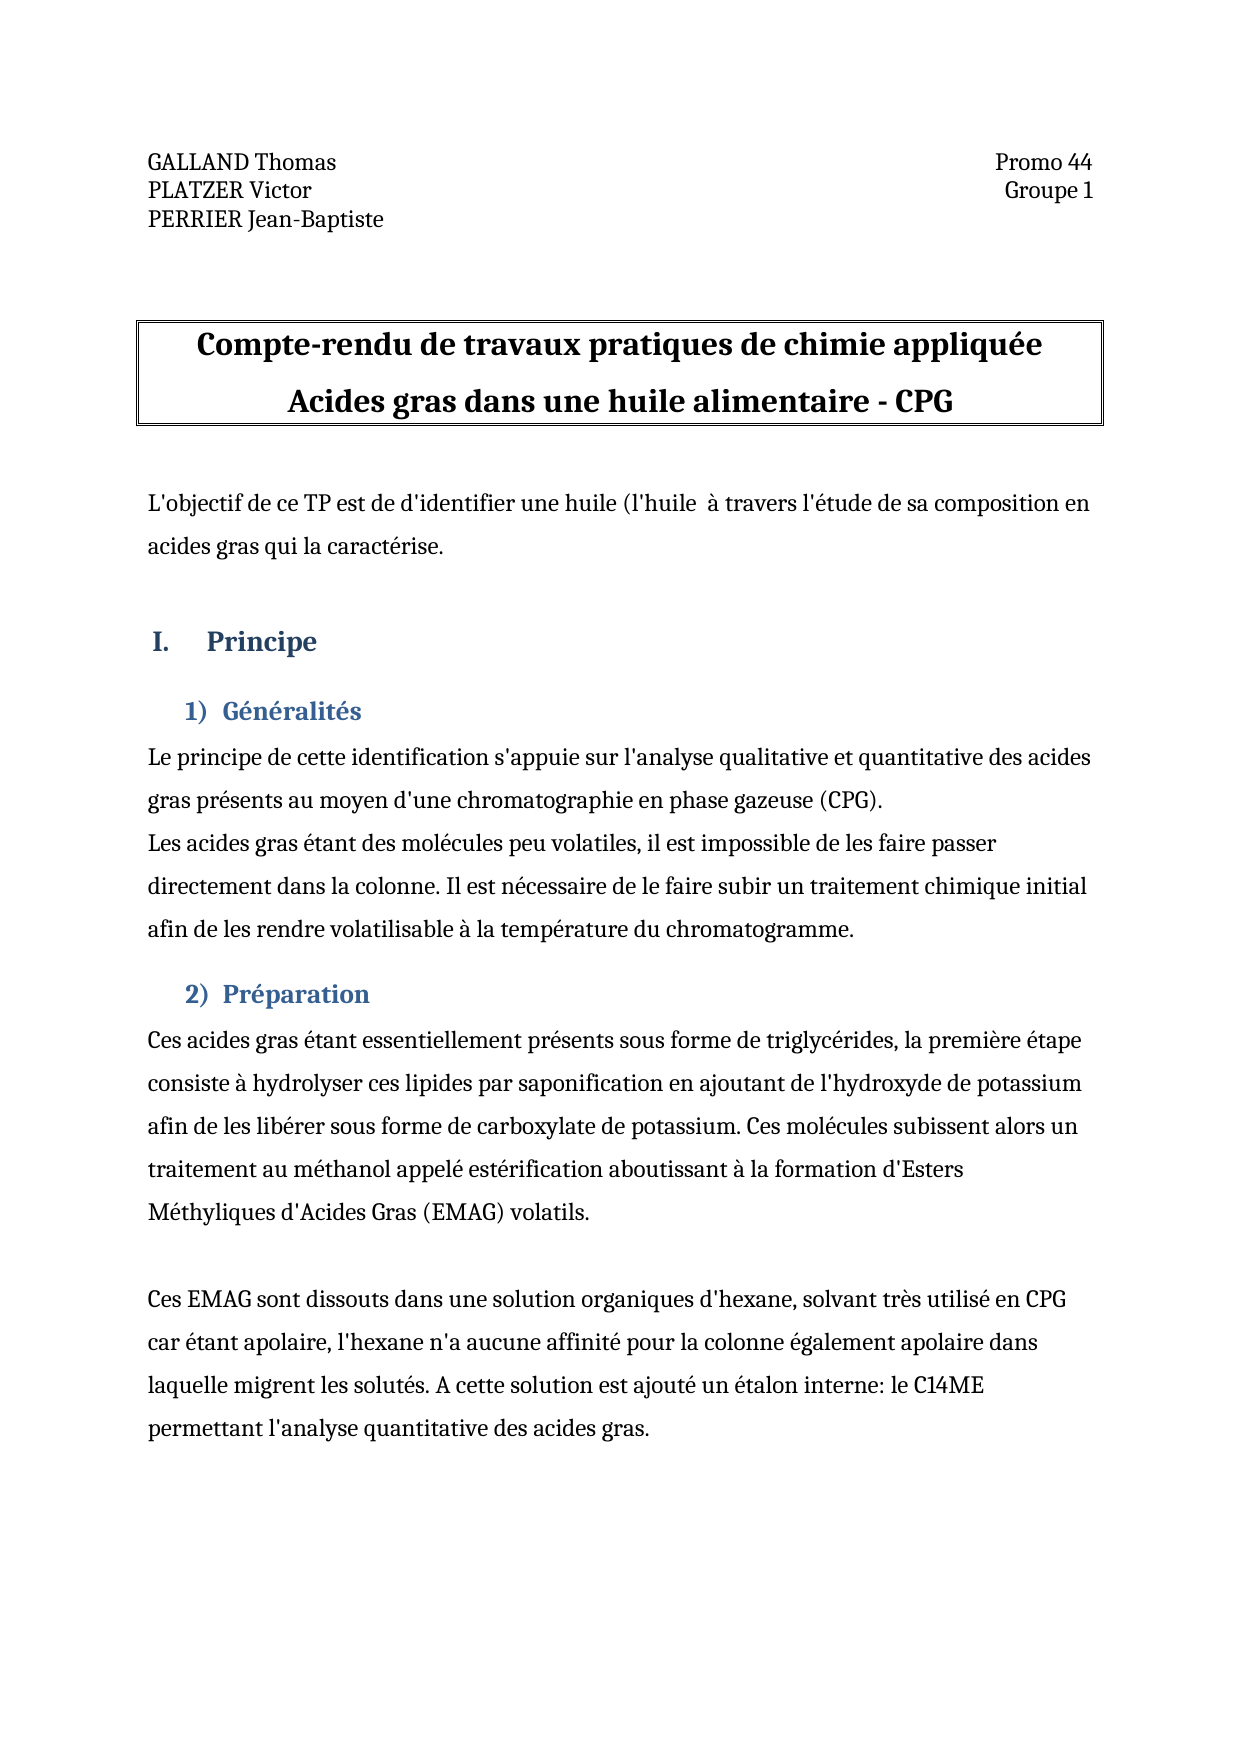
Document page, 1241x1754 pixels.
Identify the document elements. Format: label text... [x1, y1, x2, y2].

text Compte-rendu de travaux pratiques de chimie appliquée [139, 323, 1101, 364]
text Les acides gras étant des molécules peu volatiles, il est impossible de les faire passer directement dans la colonne. Il est nécessaire de le faire subir un traitement chimique initial afin de les rendre volatilisable à la température du chromatogramme. [148, 829, 1093, 944]
text Ces acides gras étant essentiellement présents sous forme de triglycérides, la première étape consiste à hydrolyser ces lipides par saponification en ajoutant de l'hydroxyde de potassium afin de les libérer sous forme de carboxylate de potassium. Ces molécules subissent alors un traitement au méthanol appelé estérification aboutissant à la formation d'Esters Méthyliques d'Acides Gras (EMAG) volatils. [148, 1026, 1093, 1227]
subtitle Préparation [185, 979, 1093, 1010]
text L'objectif de ce TP est de d'identifier une huile (l'huile à travers l'étude de sa composition en acides gras qui la caractérise. [148, 489, 1093, 561]
text Le principe de cette identification s'appuie sur l'analyse qualitative et quantitative des acides gras présents au moyen d'une chromatographie en phase gazeuse (CPG). [148, 743, 1093, 814]
text Acides gras dans une huile alimentaire - CPG [139, 378, 1101, 423]
subtitle Généralités [185, 696, 1093, 727]
text Ces EMAG sont dissouts dans une solution organiques d'hexane, solvant très utilisé en CPG car étant apolaire, l'hexane n'a aucune affinité pour la colonne également apolaire dans laquelle migrent les solutés. A cette solution est ajouté un étalon interne: le C14ME permettant l'analyse quantitative des acides gras. [148, 1284, 1093, 1443]
text PERRIER Jean-Baptiste [148, 205, 1093, 234]
text PLATZER Victor Groupe 1 [148, 176, 1093, 205]
text GALLAND Thomas Promo 44 [148, 148, 1093, 176]
subtitle Principe [169, 625, 1093, 658]
